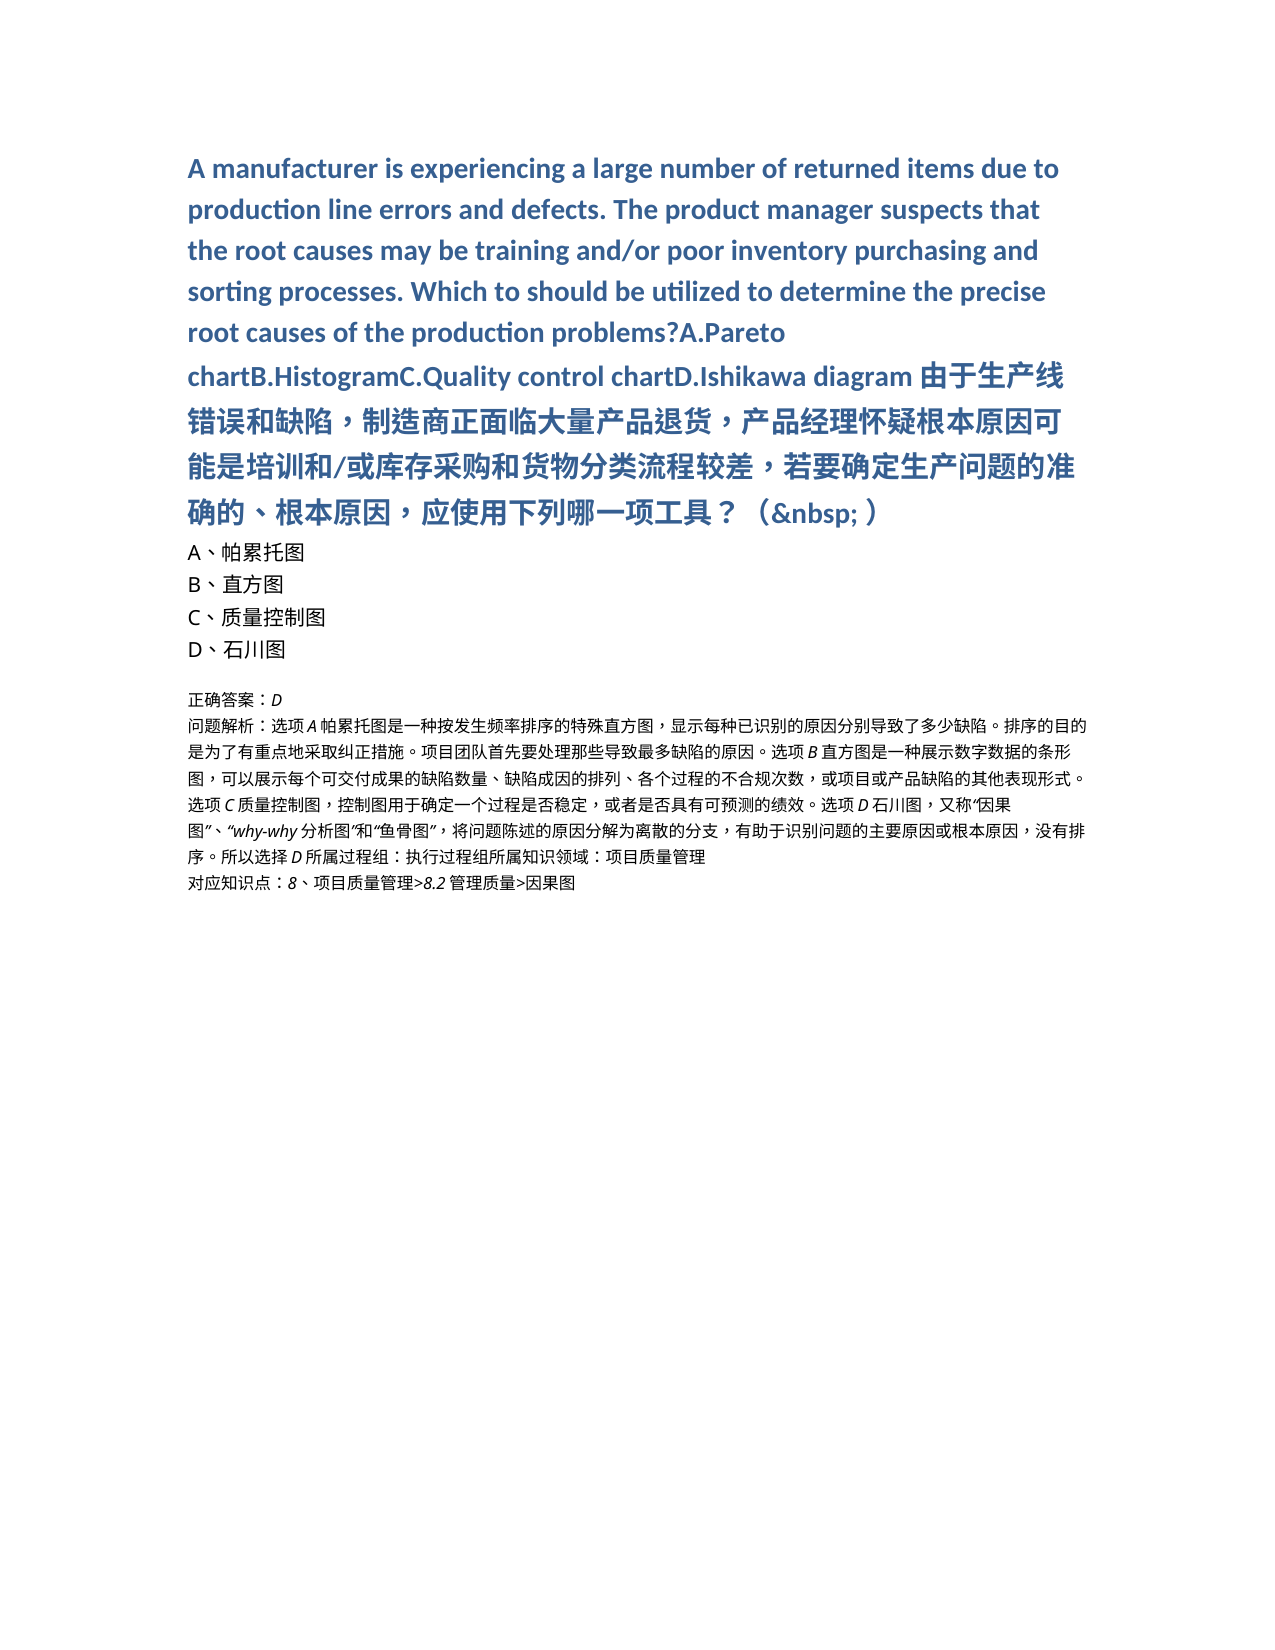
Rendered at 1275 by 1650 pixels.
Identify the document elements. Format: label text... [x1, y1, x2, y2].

text A、帕累托图 B、直方图 C、质量控制图 D、石川图 [187, 538, 1087, 664]
subtitle A manufacturer is experiencing a large number of returned items due to production line errors and defects. The product manager suspects that the root causes may be training and/or poor inventory purchasing and sorting processes. Which to should be utilized to determine the precise root causes of the production problems?A.Pareto chartB.HistogramC.Quality control chartD.Ishikawa diagram由于生产线错误和缺陷，制造商正面临大量产品退货，产品经理怀疑根本原因可能是培训和/或库存采购和货物分类流程较差，若要确定生产问题的准确的、根本原因，应使用下列哪一项工具？（&nbsp; ） [187, 150, 1087, 532]
text 正确答案：D 问题解析：选项A帕累托图是一种按发生频率排序的特殊直方图，显示每种已识别的原因分别导致了多少缺陷。排序的目的是为了有重点地采取纠正措施。项目团队首先要处理那些导致最多缺陷的原因。选项B直方图是一种展示数字数据的条形图，可以展示每个可交付成果的缺陷数量、缺陷成因的排列、各个过程的不合规次数，或项目或产品缺陷的其他表现形式。选项C质量控制图，控制图用于确定一个过程是否稳定，或者是否具有可预测的绩效。选项D石川图，又称“因果图”、“why-why分析图”和“鱼骨图”，将问题陈述的原因分解为离散的分支，有助于识别问题的主要原因或根本原因，没有排序。所以选择D所属过程组：执行过程组所属知识领域：项目质量管理 对应知识点：8、项目质量管理>8.2管理质量>因果图 [187, 689, 1087, 894]
